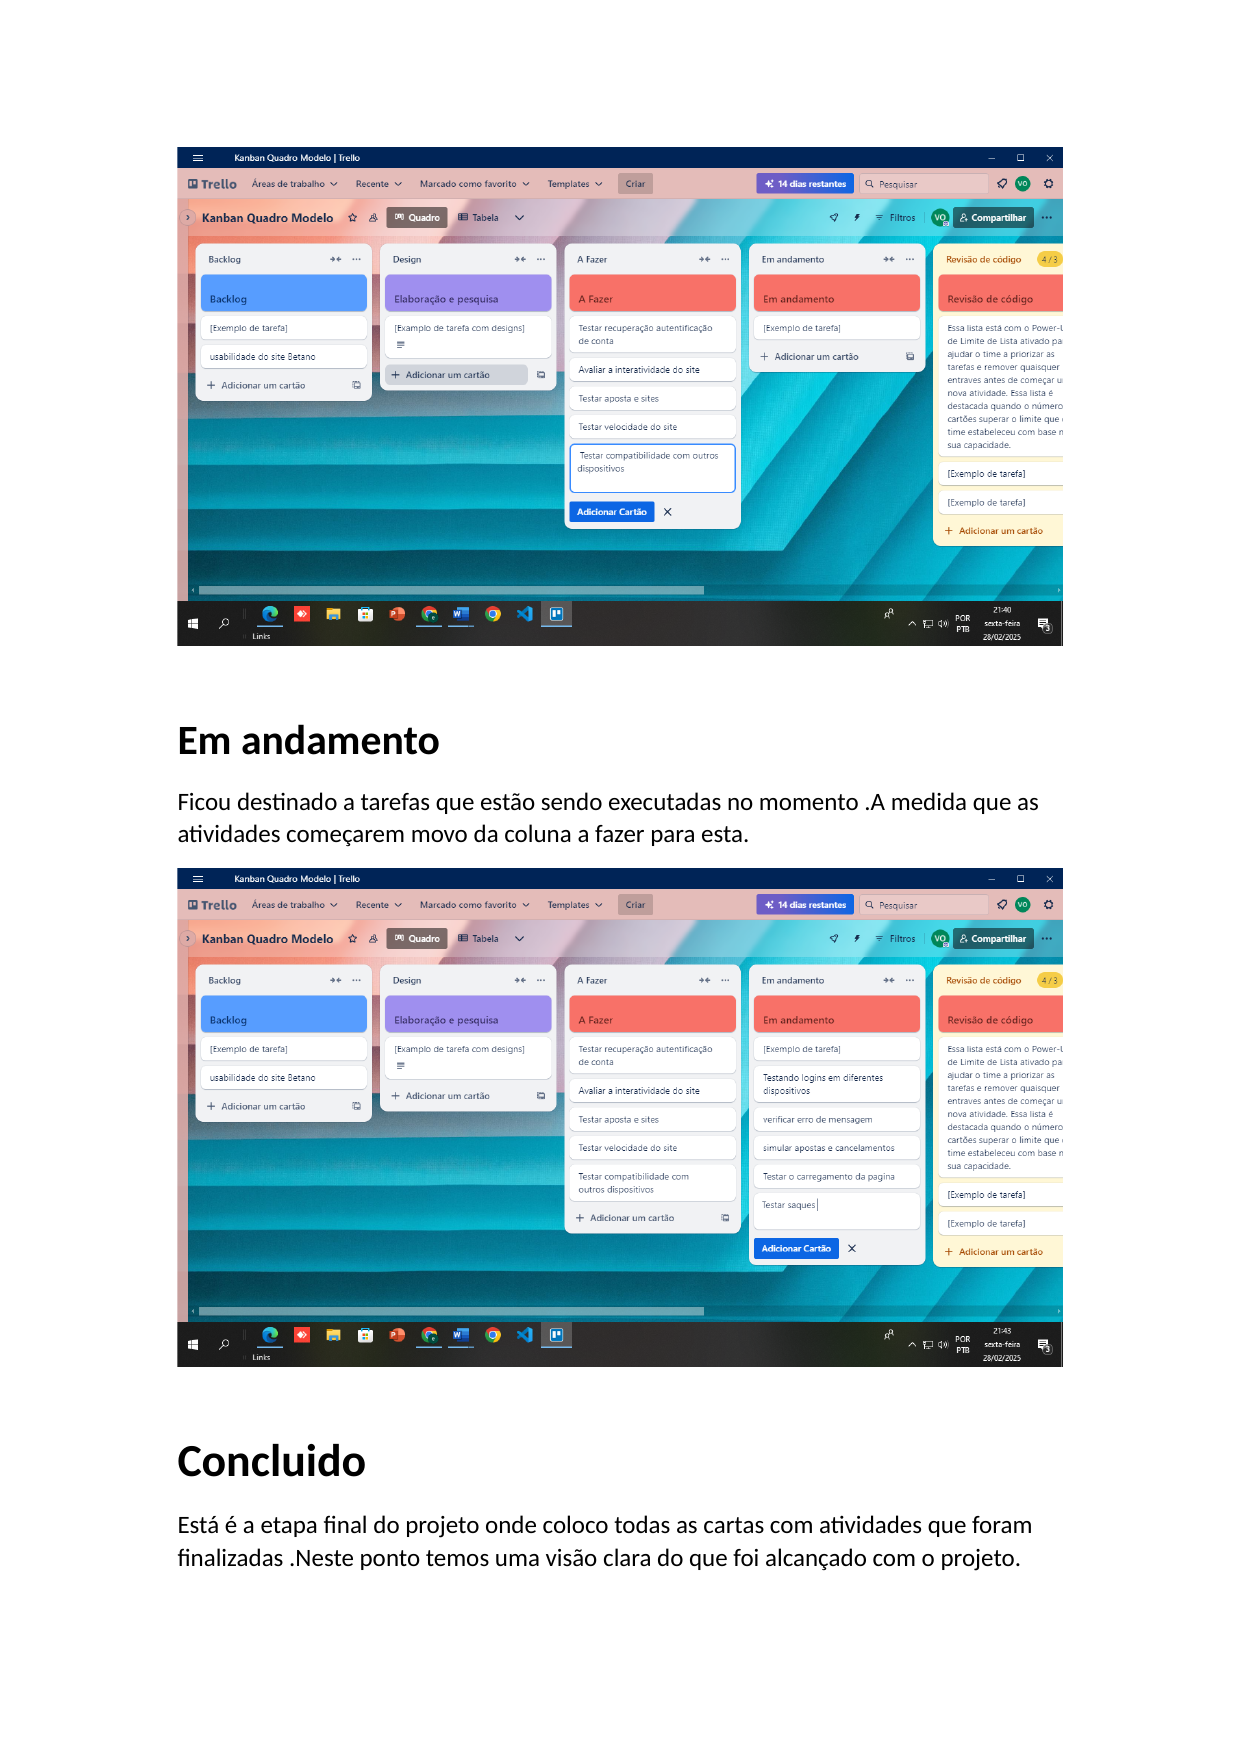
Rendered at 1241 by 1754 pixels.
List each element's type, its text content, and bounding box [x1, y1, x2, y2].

text Concluido [177, 1432, 1063, 1488]
picture [177, 147, 1063, 646]
text Ficou destinado a tarefas que estão sendo executadas no momento .A medida que as atividades começarem movo da coluna a fazer para esta. [177, 786, 1063, 849]
text Em andamento [177, 714, 1063, 765]
picture [177, 868, 1063, 1367]
text Está é a etapa final do projeto onde coloco todas as cartas com atividades que foram finalizadas .Neste ponto temos uma visão clara do que foi alcançado com o projeto. [177, 1509, 1063, 1572]
